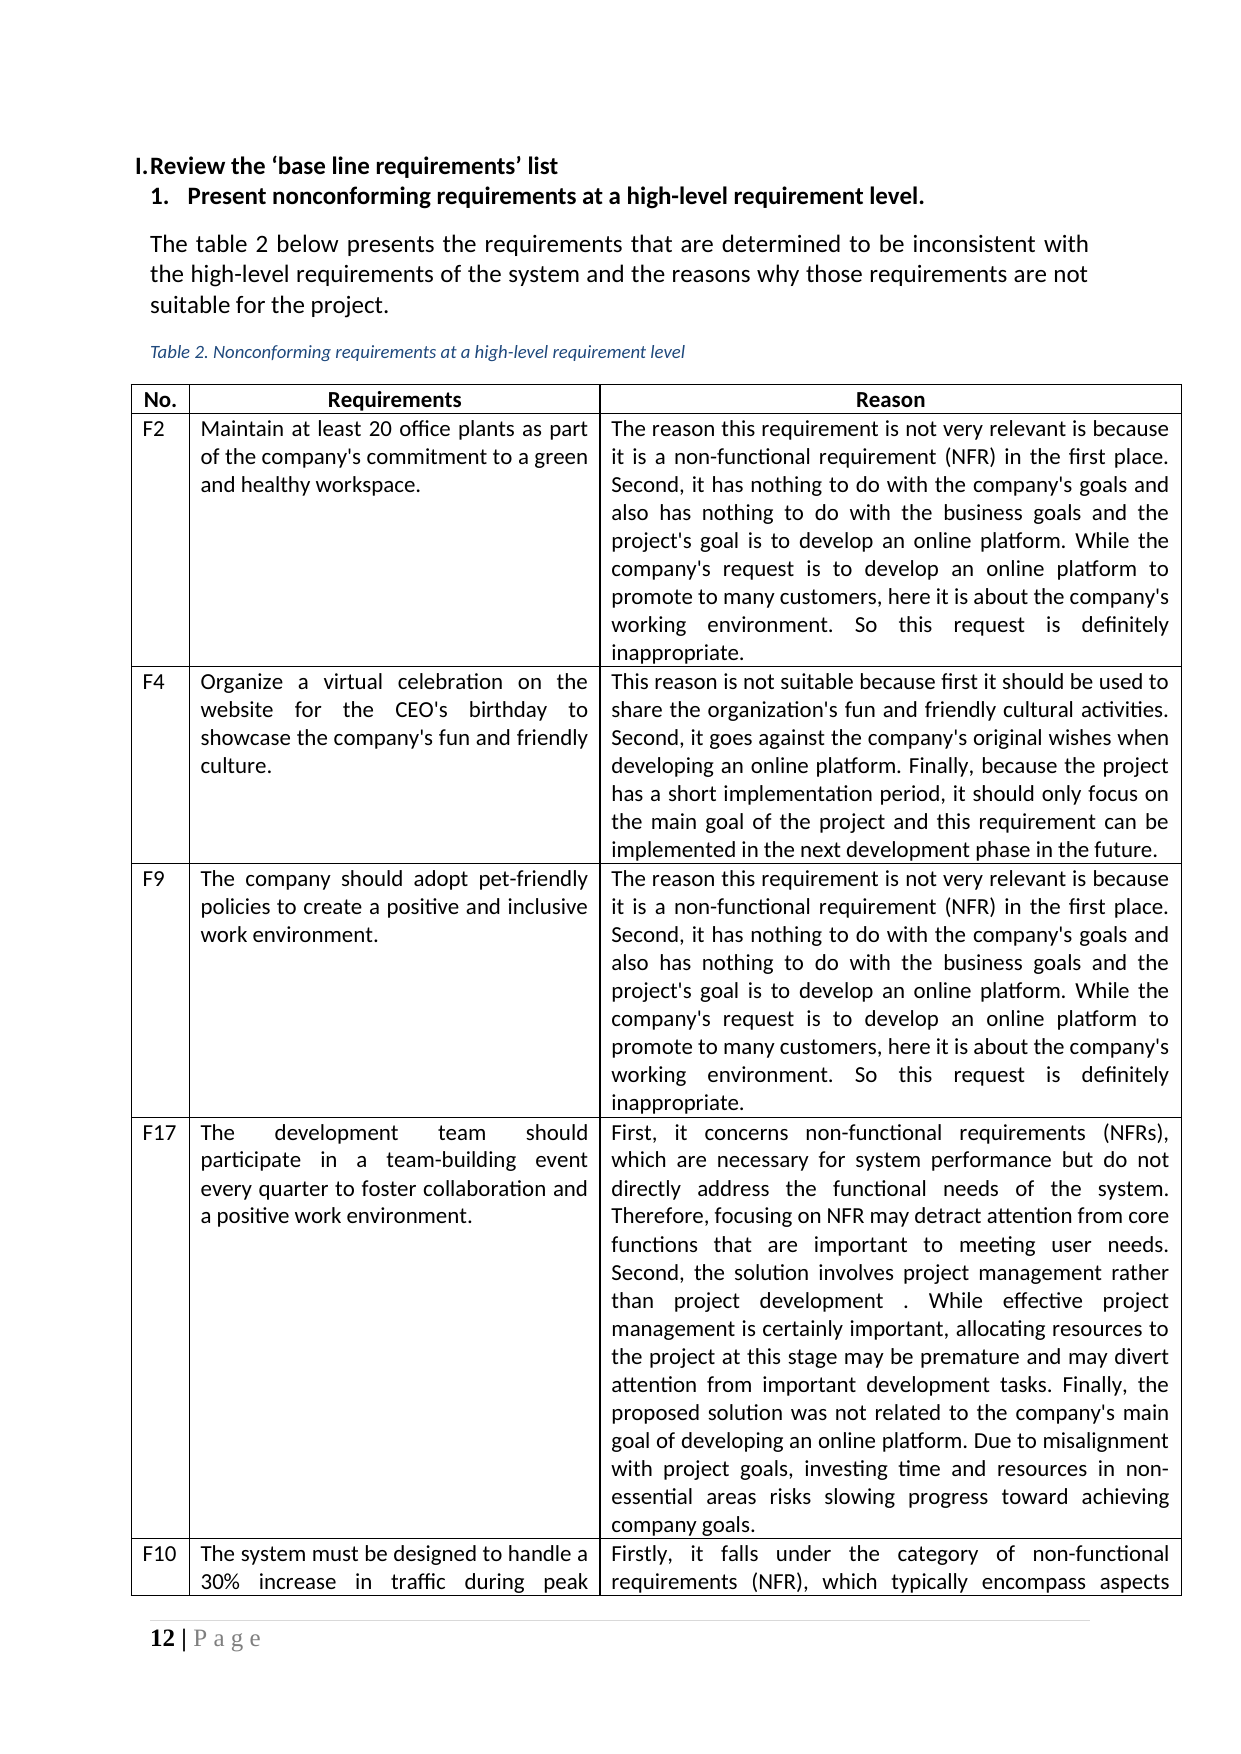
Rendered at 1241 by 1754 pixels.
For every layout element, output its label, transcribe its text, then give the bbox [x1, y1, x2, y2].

list Review the ‘base line requirements’ list [135, 150, 1090, 181]
table_cell F10 [132, 1539, 189, 1595]
table_cell This reason is not suitable because first it should be used to share the organization's fun and friendly cultural activities. Second, it goes against the company's original wishes when developing an online platform. Finally, because the project has a short implementation period, it should only focus on the main goal of the project and this requirement can be implemented in the next development phase in the future. [601, 667, 1181, 863]
text The table 2 below presents the requirements that are determined to be inconsistent with the high-level requirements of the system and the reasons why those requirements are not suitable for the project. [150, 228, 1090, 319]
list Present nonconforming requirements at a high-level requirement level. [150, 181, 1090, 211]
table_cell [601, 1539, 1181, 1595]
table_cell The reason this requirement is not very relevant is because it is a non-functional requirement (NFR) in the first place. Second, it has nothing to do with the company's goals and also has nothing to do with the business goals and the project's goal is to develop an online platform. While the company's request is to develop an online platform to promote to many customers, here it is about the company's working environment. So this request is definitely inappropriate. [601, 864, 1181, 1117]
table_cell Organize a virtual celebration on the website for the CEO's birthday to showcase the company's fun and friendly culture. [190, 667, 599, 863]
table_cell F9 [132, 864, 189, 1117]
table_cell Maintain at least 20 office plants as part of the company's commitment to a green and healthy workspace. [190, 414, 599, 666]
table_cell The reason this requirement is not very relevant is because it is a non-functional requirement (NFR) in the first place. Second, it has nothing to do with the company's goals and also has nothing to do with the business goals and the project's goal is to develop an online platform. While the company's request is to develop an online platform to promote to many customers, here it is about the company's working environment. So this request is definitely inappropriate. [601, 414, 1181, 666]
table_cell The company should adopt pet-friendly policies to create a positive and inclusive work environment. [190, 864, 599, 1117]
table_header Requirements [190, 385, 599, 413]
table_header No. [132, 385, 189, 413]
table_cell F4 [132, 667, 189, 863]
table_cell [190, 1539, 599, 1595]
table_cell First, it concerns non-functional requirements (NFRs), which are necessary for system performance but do not directly address the functional needs of the system. Therefore, focusing on NFR may detract attention from core functions that are important to meeting user needs. Second, the solution involves project management rather than project development . While effective project management is certainly important, allocating resources to the project at this stage may be premature and may divert attention from important development tasks. Finally, the proposed solution was not related to the company's main goal of developing an online platform. Due to misalignment with project goals, investing time and resources in non-essential areas risks slowing progress toward achieving company goals. [601, 1118, 1181, 1538]
table_cell The development team should participate in a team-building event every quarter to foster collaboration and a positive work environment. [190, 1118, 599, 1538]
table_header Reason [601, 385, 1181, 413]
table_cell F17 [132, 1118, 189, 1538]
text Table 2. Nonconforming requirements at a high-level requirement level [150, 340, 1090, 363]
table_cell F2 [132, 414, 189, 666]
